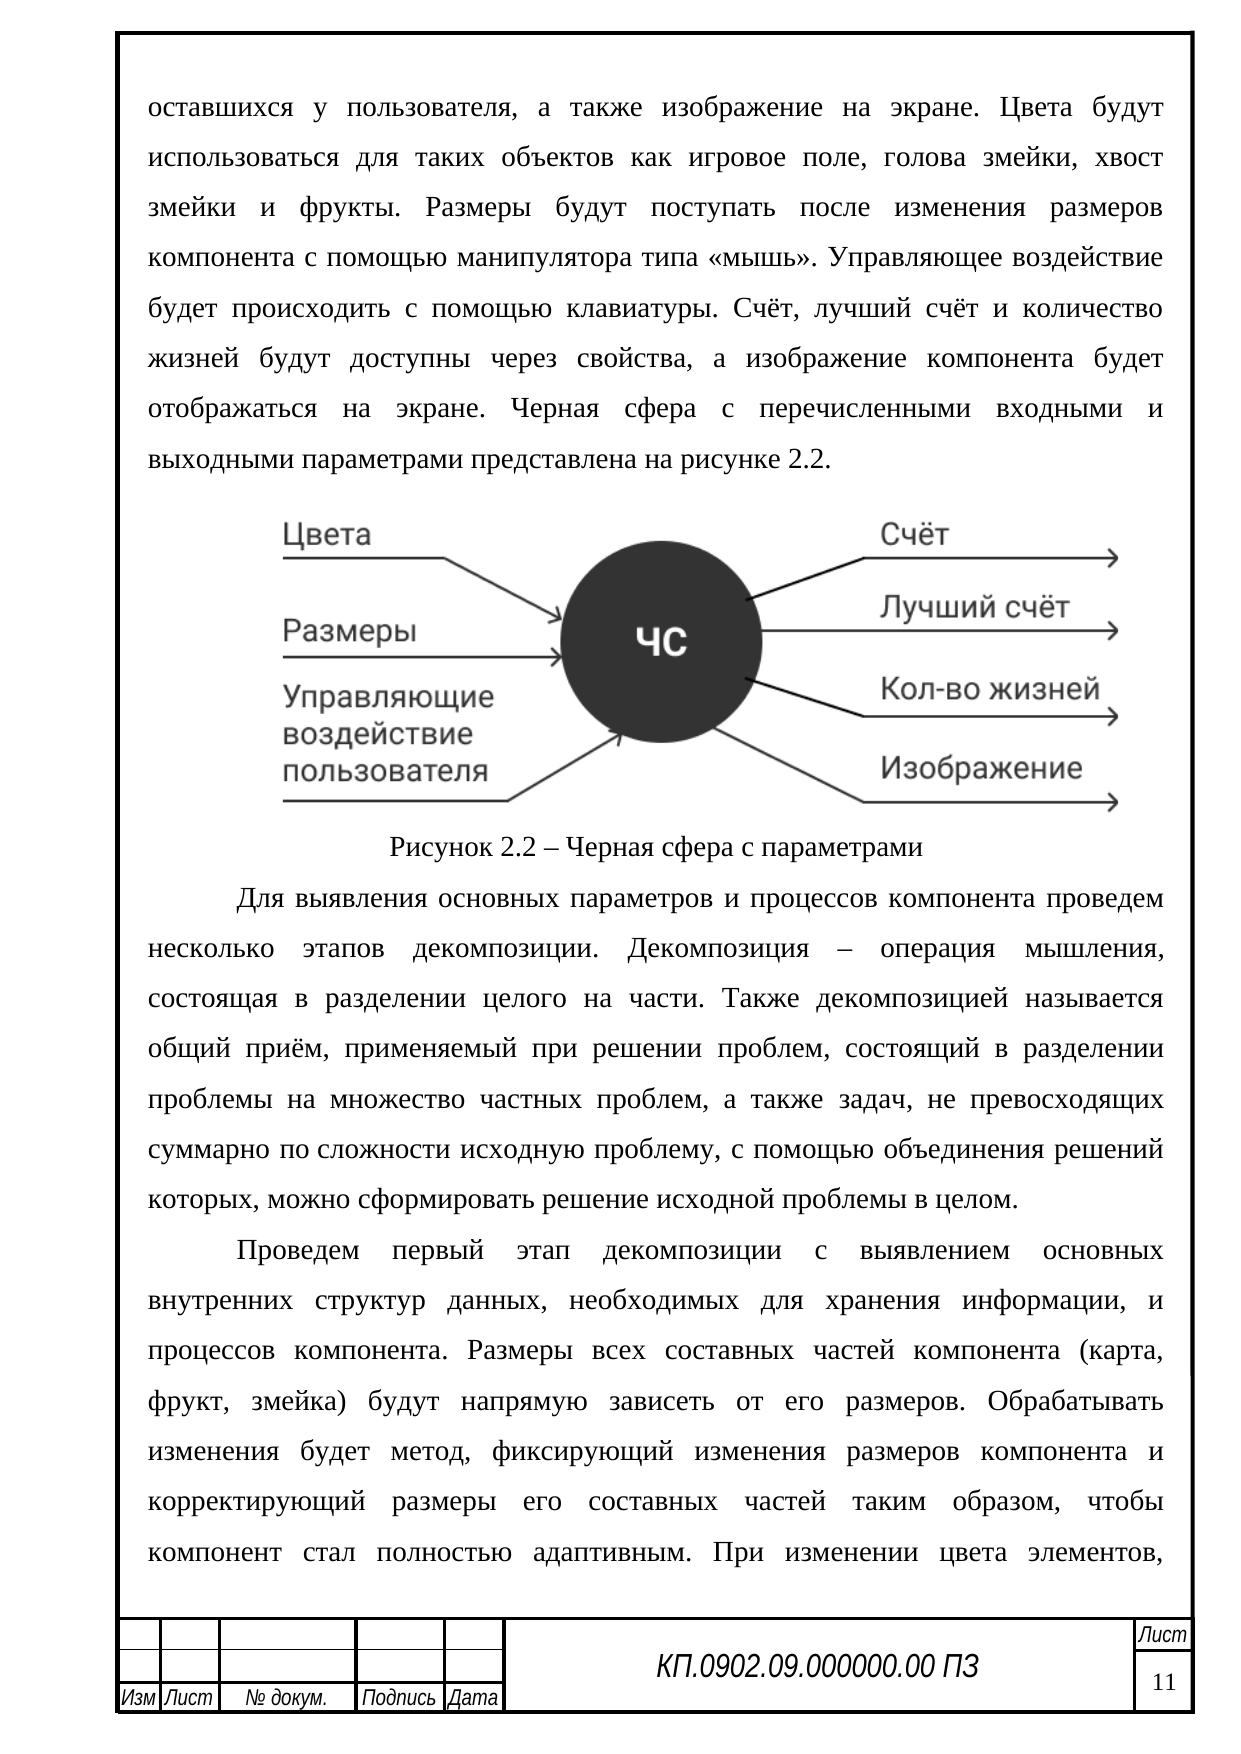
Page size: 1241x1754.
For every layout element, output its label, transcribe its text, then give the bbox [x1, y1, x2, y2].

text Для выявления основных параметров и процессов компонента проведем несколько этапов декомпозиции. Декомпозиция – операция мышления, состоящая в разделении целого на части. Также декомпозицией называется общий приём, применяемый при решении проблем, состоящий в разделении проблемы на множество частных проблем, а также задач, не превосходящих суммарно по сложности исходную проблему, с помощью объединения решений которых, можно сформировать решение исходной проблемы в целом. [148, 880, 1164, 1215]
text Рисунок 2.2 – Черная сфера с параметрами [118, 829, 1194, 863]
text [148, 89, 1164, 474]
picture [282, 516, 1119, 813]
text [148, 1232, 1164, 1567]
